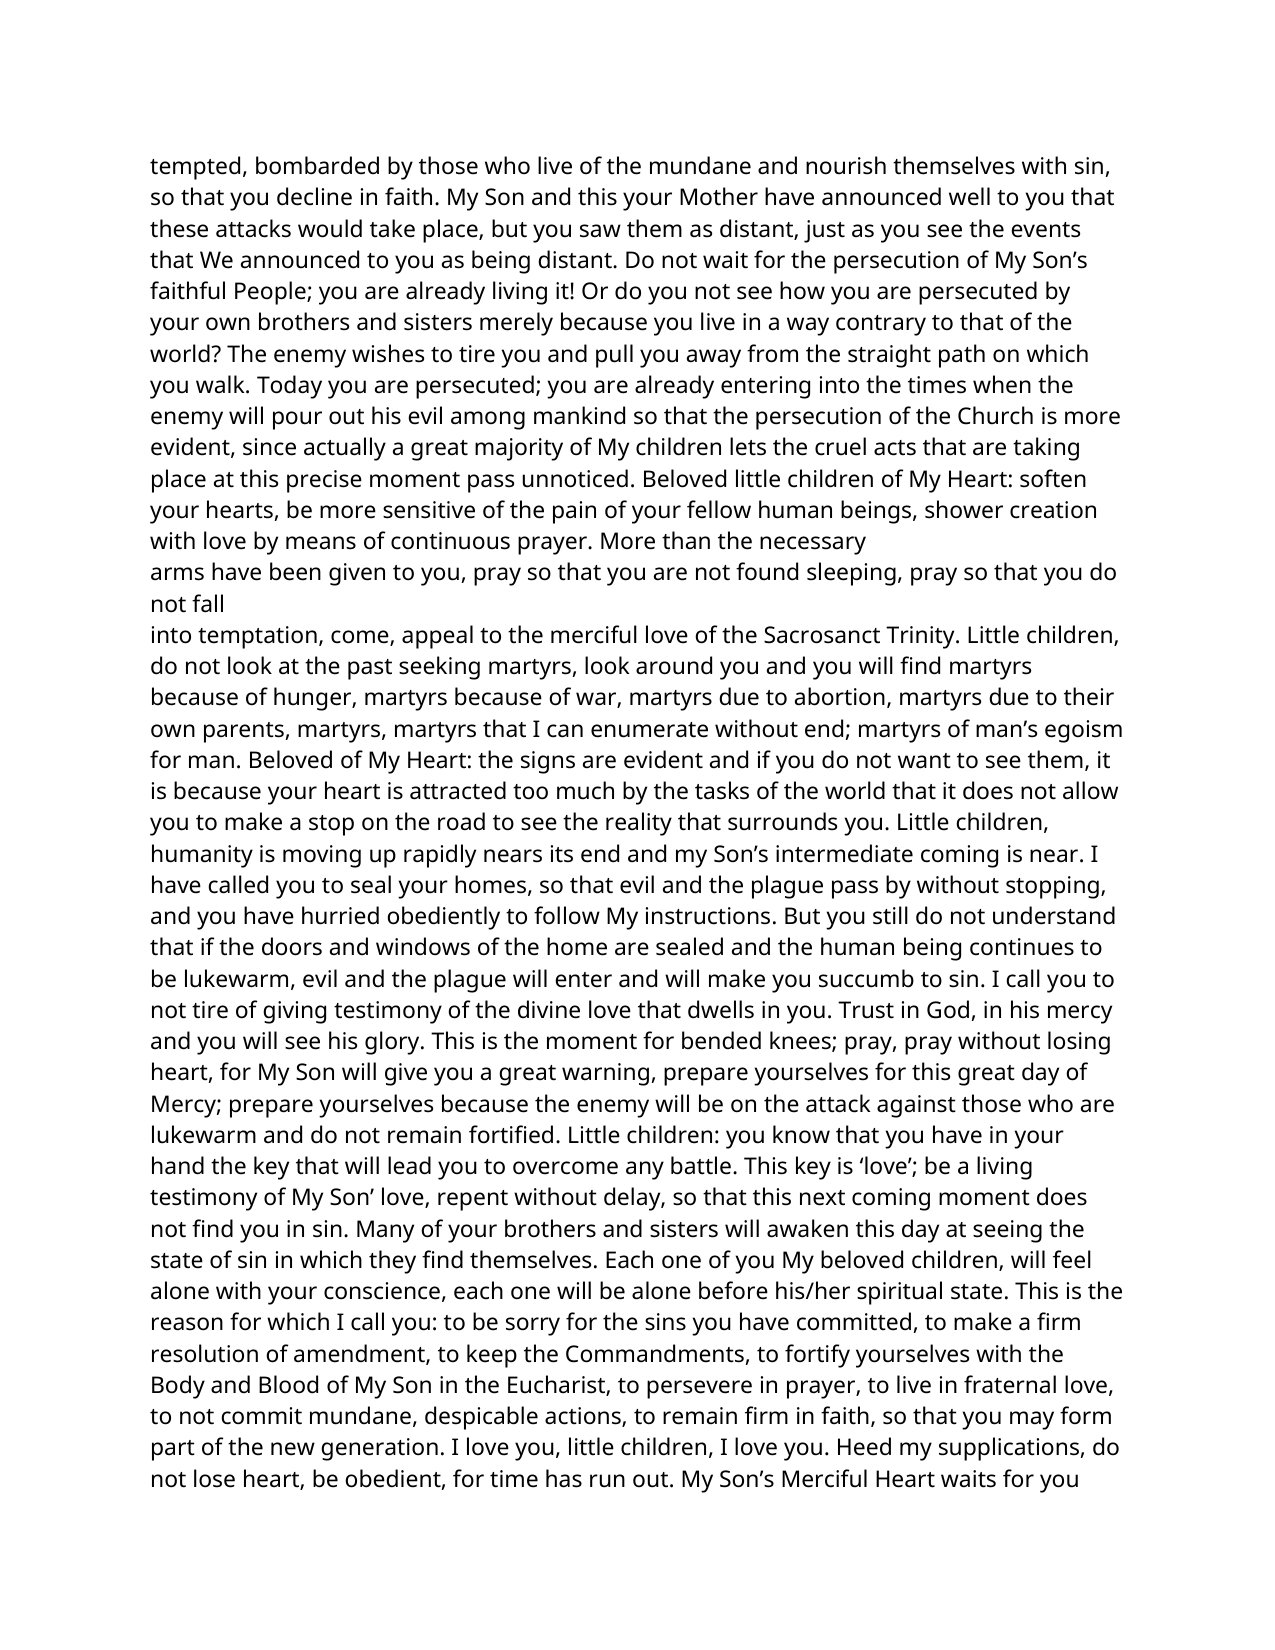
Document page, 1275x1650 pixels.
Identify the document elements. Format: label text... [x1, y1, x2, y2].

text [150, 619, 1125, 1494]
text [150, 150, 1125, 556]
text arms have been given to you, pray so that you are not found sleeping, pray so that you do not fall [150, 556, 1125, 619]
